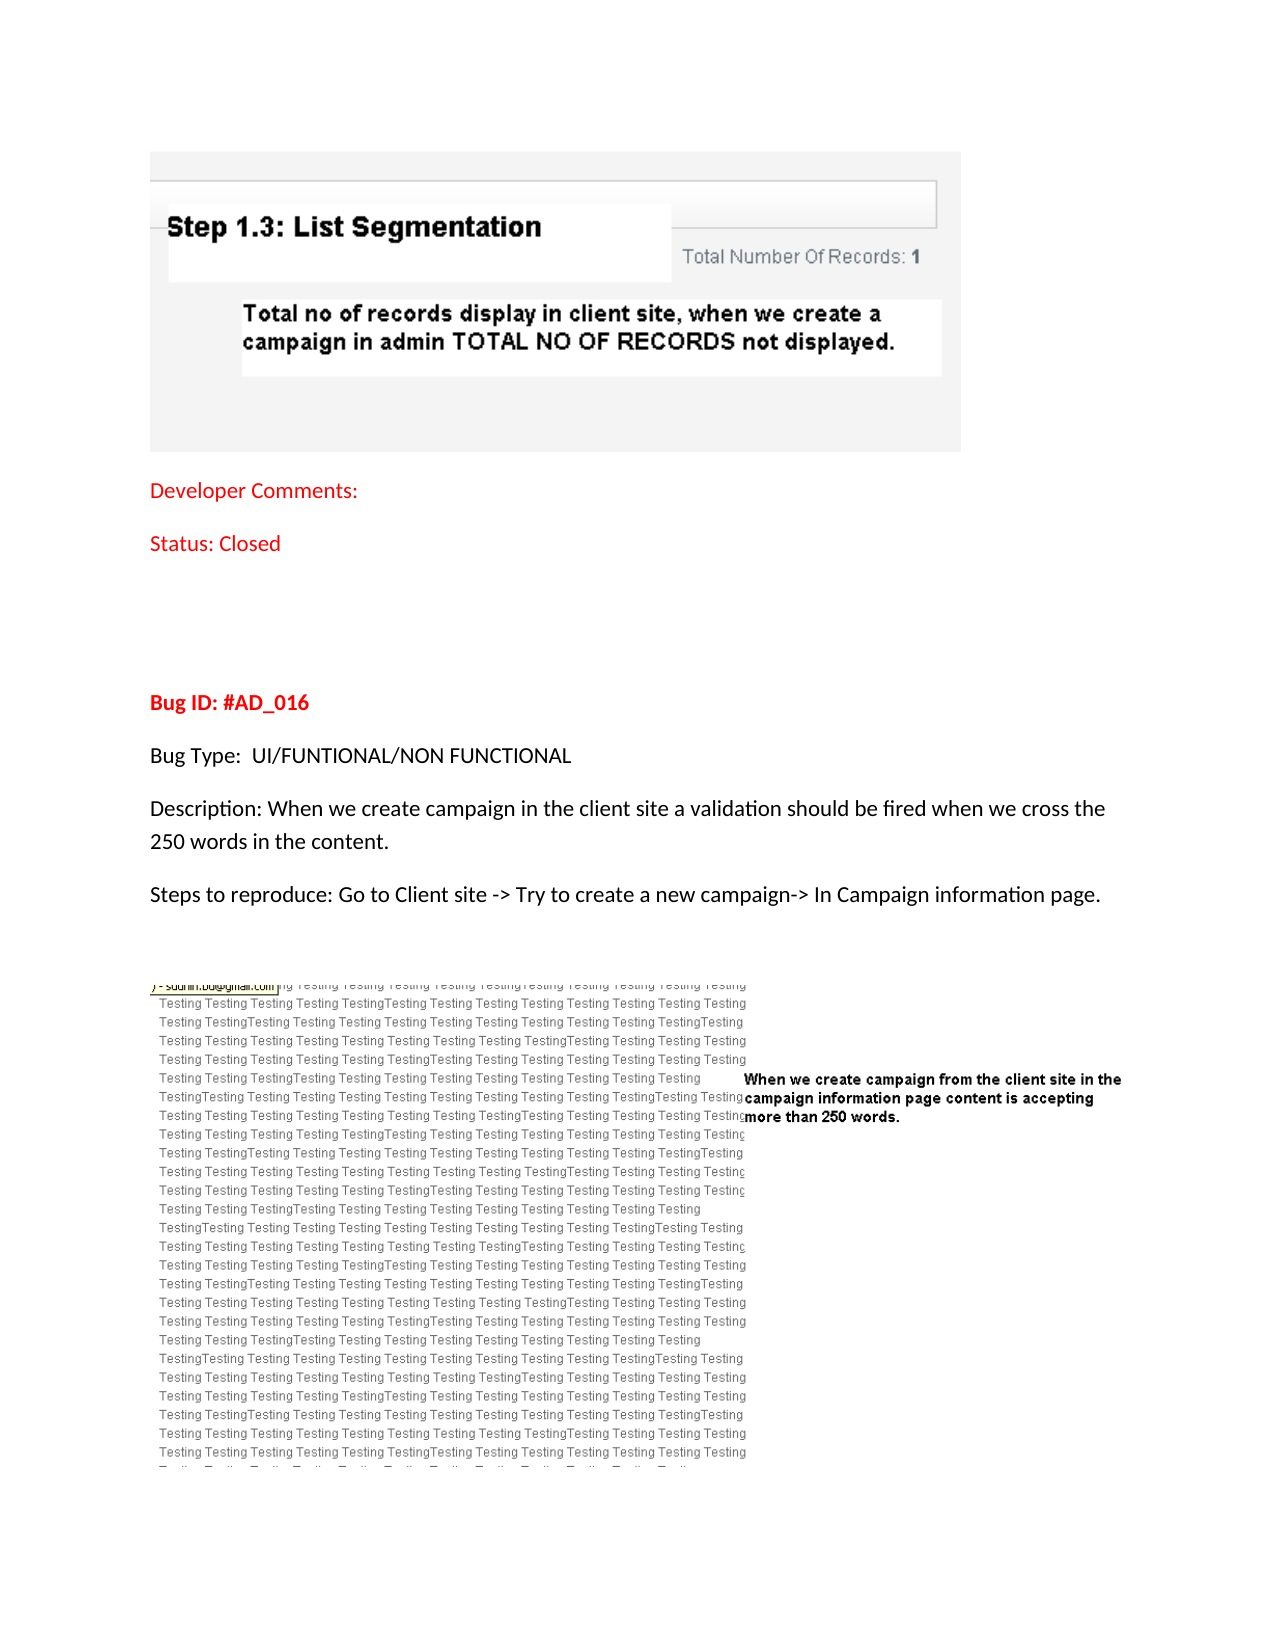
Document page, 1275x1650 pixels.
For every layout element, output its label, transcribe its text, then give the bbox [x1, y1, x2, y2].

text Bug Type: UI/FUNTIONAL/NON FUNCTIONAL [150, 742, 1125, 769]
text Description: When we create campaign in the client site a validation should be fired when we cross the 250 words in the content. [150, 794, 1125, 855]
text Bug ID: #AD_016 [150, 688, 1125, 717]
text Developer Comments: [150, 476, 1125, 504]
picture [150, 985, 1125, 1467]
text Steps to reproduce: Go to Client site -> Try to create a new campaign-> In Campaign information page. [150, 880, 1125, 908]
text Status: Closed [150, 529, 1125, 557]
picture [150, 150, 961, 452]
